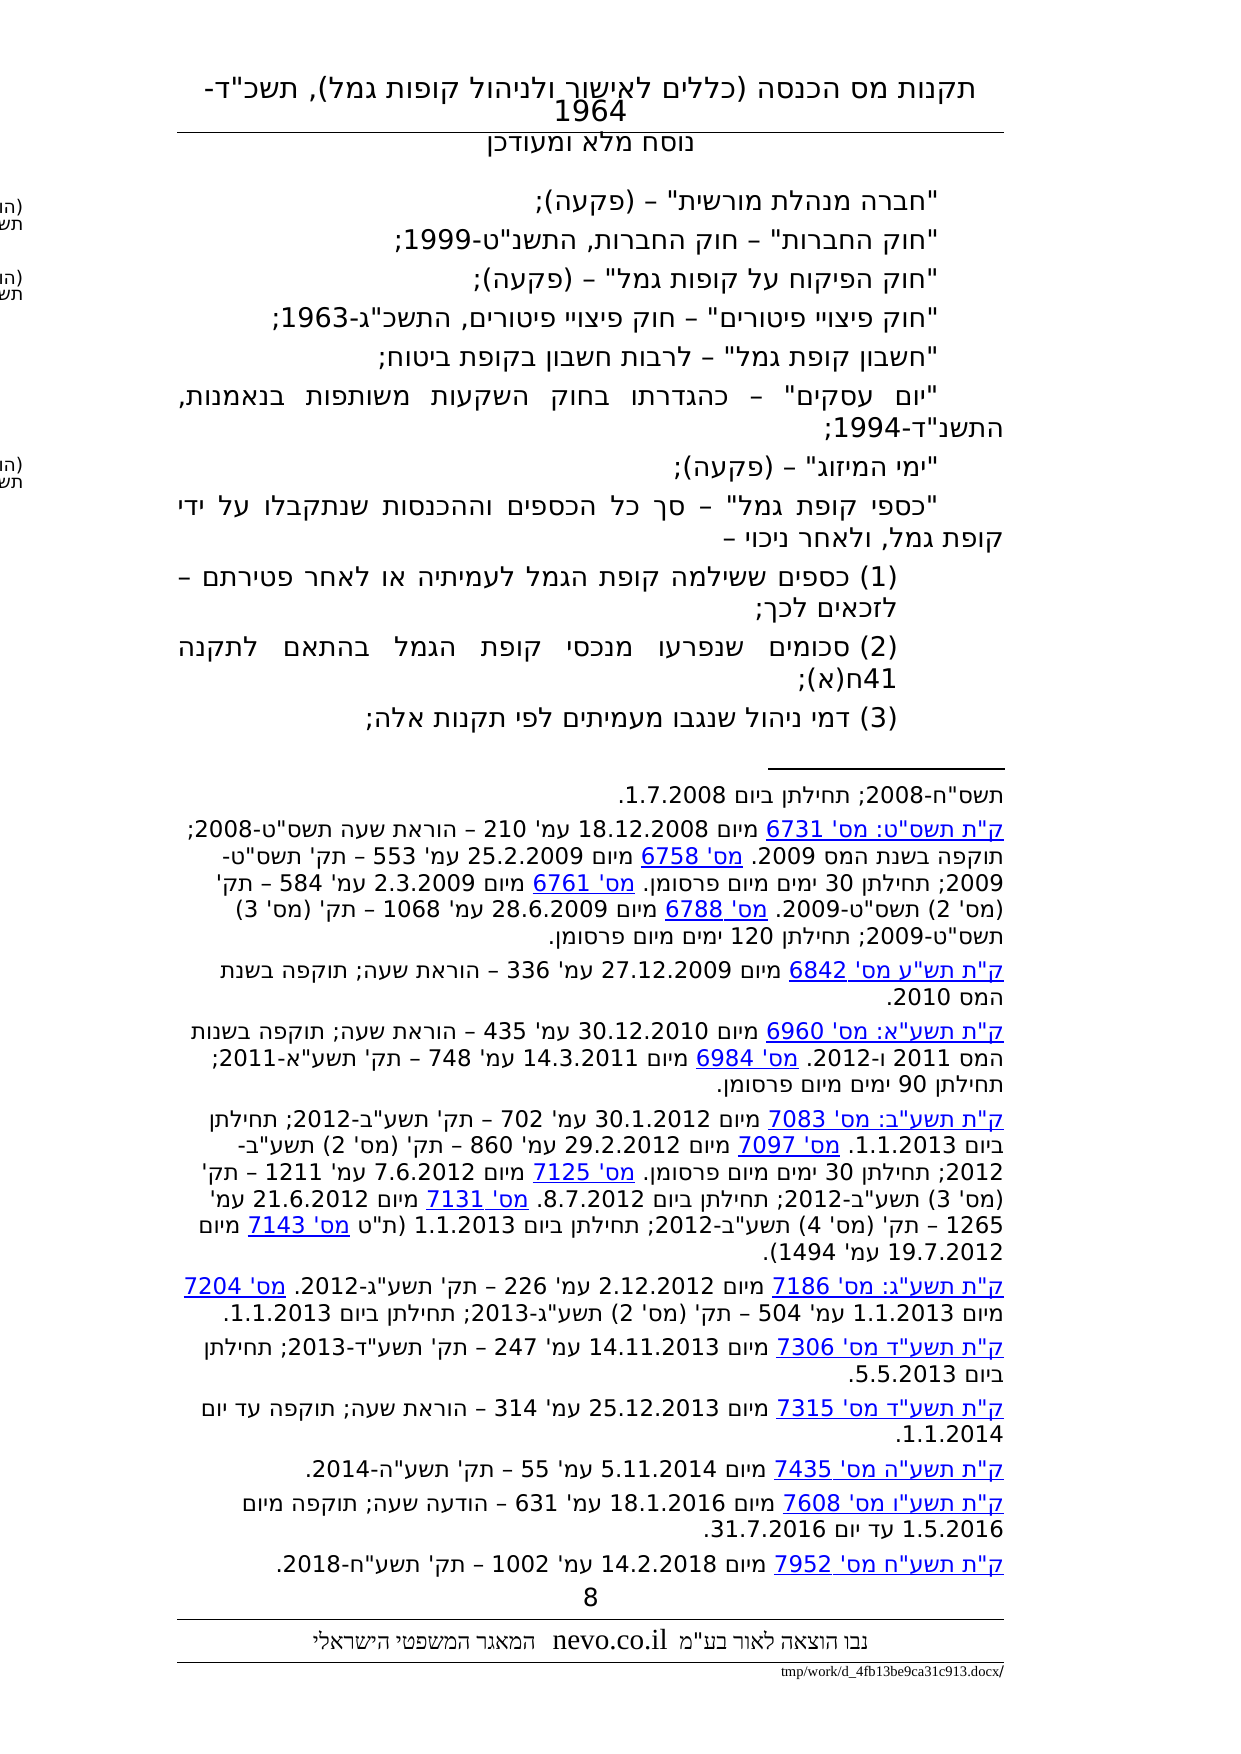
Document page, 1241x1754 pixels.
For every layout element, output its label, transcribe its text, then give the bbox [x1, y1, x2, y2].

text (1) כספים ששילמה קופת הגמל לעמיתיה או לאחר פטירתם – לזכאים לכך; [177, 561, 898, 624]
text "חברה מנהלת מורשית" – (פקעה); [177, 185, 1004, 217]
text "חוק החברות" – חוק החברות, התשנ"ט-1999; [177, 224, 1004, 256]
text "ימי המיזוג" – (פקעה); [177, 451, 1004, 483]
text "כספי קופת גמל" – סך כל הכספים וההכנסות שנתקבלו על ידי קופת גמל, ולאחר ניכוי – [177, 490, 1004, 553]
text "חוק פיצויי פיטורים" – חוק פיצויי פיטורים, התשכ"ג-1963; [177, 302, 1004, 334]
text (3) דמי ניהול שנגבו מעמיתים לפי תקנות אלה; [177, 702, 898, 734]
text "חשבון קופת גמל" – לרבות חשבון בקופת ביטוח; [177, 342, 1004, 373]
text "יום עסקים" – כהגדרתו בחוק השקעות משותפות בנאמנות, התשנ"ד-1994; [177, 381, 1004, 444]
text "חוק הפיקוח על קופות גמל" – (פקעה); [177, 263, 1004, 295]
text (2) סכומים שנפרעו מנכסי קופת הגמל בהתאם לתקנה 41ח(א); [177, 632, 898, 695]
